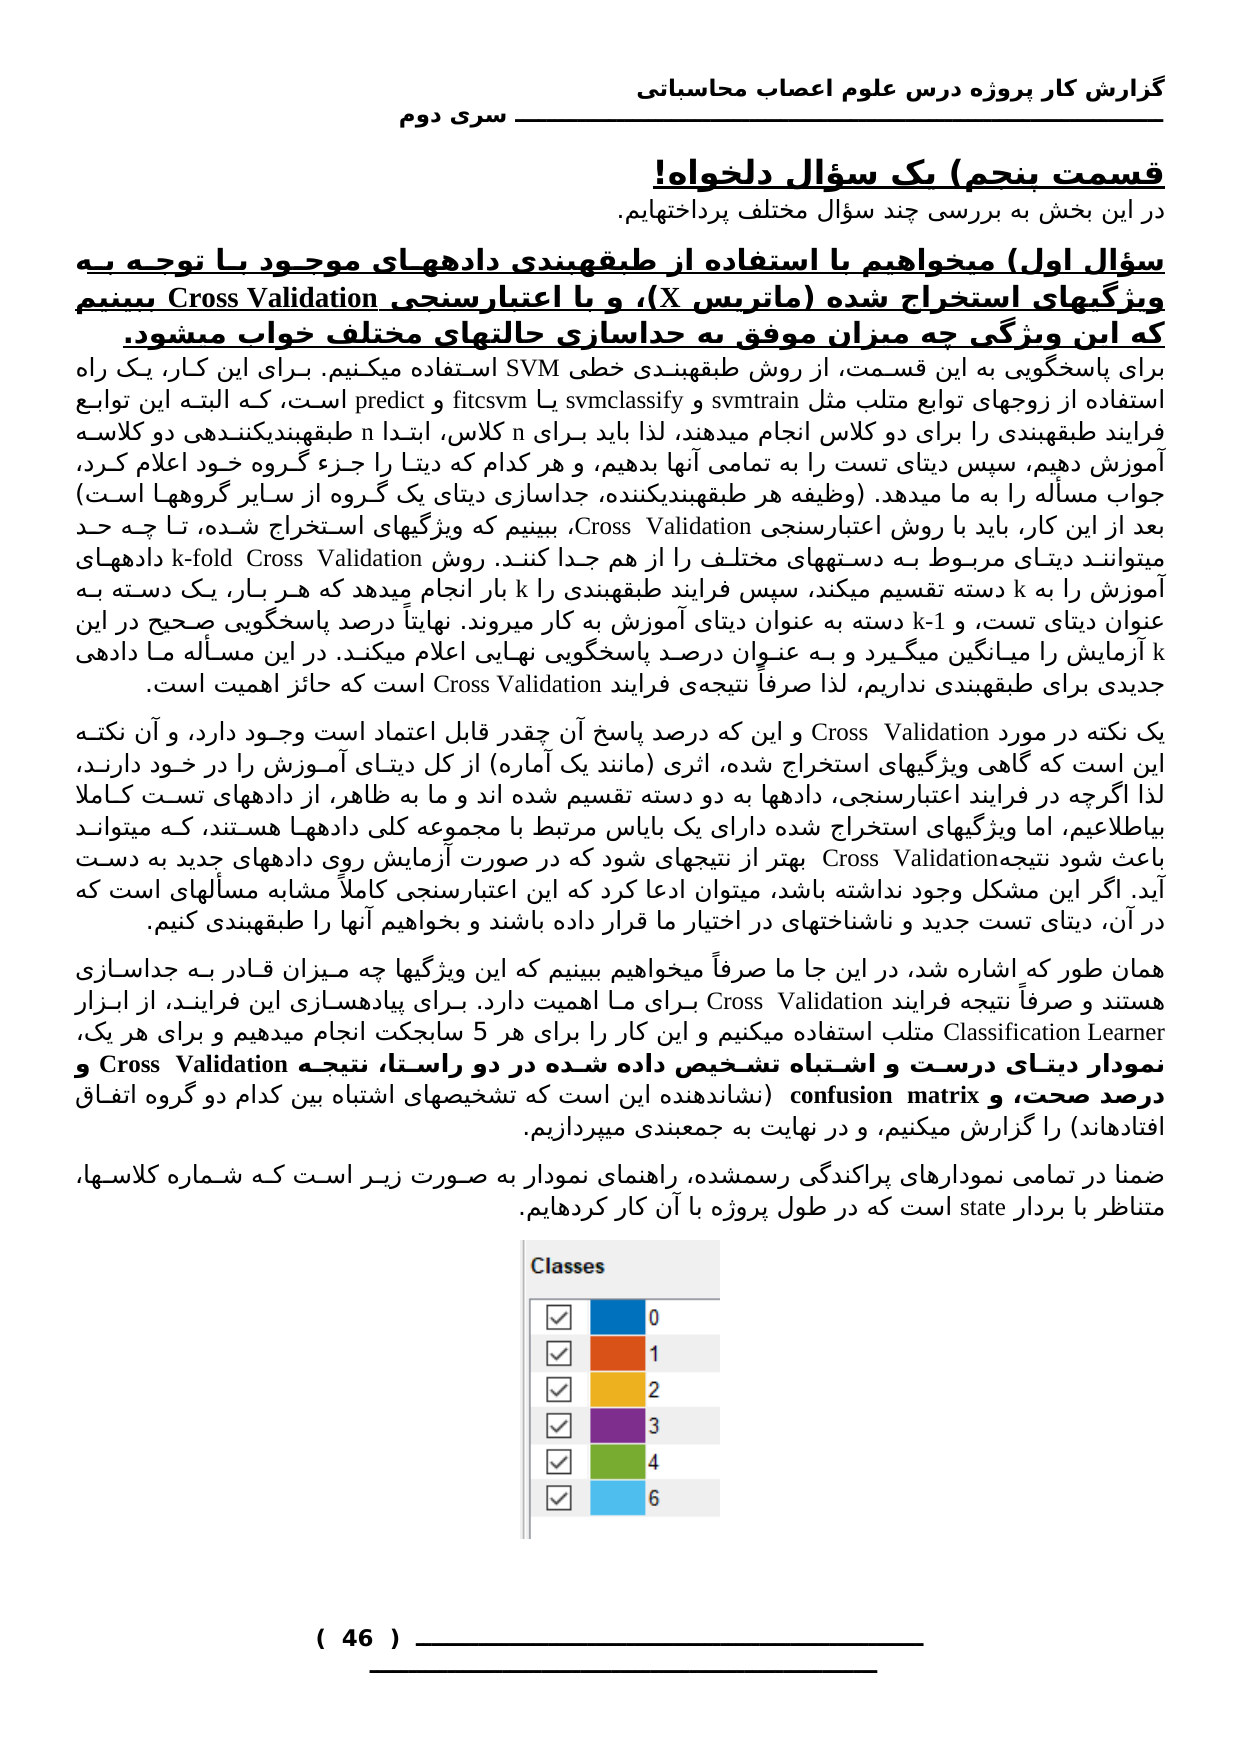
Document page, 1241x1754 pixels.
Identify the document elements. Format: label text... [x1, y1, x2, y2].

picture [520, 1240, 720, 1539]
subtitle سؤال اول) می‎خواهیم با استفاده از طبقه‎بندی داده‎های موجود با توجه به ویژگی‎های استخراج شده (ماتریس X)، و با اعتبارسنجی Cross Validation ببینیم که این ویژگی چه میزان موفق به جداسازی حالت‎های مختلف خواب می‎شود. [75, 310, 1165, 351]
subtitle قسمت پنجم) یک سؤال دلخواه! [75, 153, 1165, 192]
text برای پاسخ‎گویی به این قسمت، از روش طبقه‎بندی خطی SVM استفاده می‎کنیم. برای این کار، یک راه استفاده از زوج‎های توابع متلب مثل svmtrain و svmclassify یا fitcsvm و predict است، که البته این توابع فرایند طبقه‎بندی را برای دو کلاس انجام می‎دهند، لذا باید برای n کلاس، ابتدا n طبقه‎بندی‎کننده‎ی دو کلاسه آموزش دهیم، سپس دیتای تست را به تمامی آن‎ها بدهیم، و هر کدام که دیتا را جزء گروه خود اعلام کرد، جواب مسأله را به ما می‎دهد. (وظیفه هر طبقه‎بندی‎کننده، جداسازی دیتای یک گروه از سایر گروه‎ها است) بعد از این کار، باید با روش اعتبارسنجی Cross Validation، ببینیم که ویژگی‎های استخراج شده، تا چه حد می‎توانند دیتای مربوط به دسته‎های مختلف را از هم جدا کنند. روش k-fold Cross Validation داده‎های آموزش را به k دسته تقسیم می‎‎کند، سپس فرایند طبقه‎بندی را k بار انجام می‎دهد که هر بار، یک دسته به عنوان دیتای تست، و k-1 دسته به عنوان دیتای آموزش به کار می‎روند. نهایتاً درصد پاسخ‎گویی صحیح در این k آزمایش را میانگین می‎گیرد و به عنوان درصد پاسخ‎گویی نهایی اعلام می‎کند. در این مسأله ما داده‎ی جدیدی برای طبقه‎بندی نداریم، لذا صرفاً نتیجه‌ی فرایند Cross Validation است که حائز اهمیت است. [75, 353, 1165, 698]
text همان طور که اشاره شد، در این جا ما صرفاً می‎خواهیم ببینیم که این ویژگی‎ها چه میزان قادر به جداسازی هستند و صرفاً نتیجه فرایند Cross Validation برای ما اهمیت دارد. برای پیاده‎سازی این فرایند، از ابزار Classification Learner متلب استفاده می‎کنیم و این کار را برای هر 5 سابجکت انجام می‎دهیم و برای هر یک، نمودار دیتای درست و اشتباه تشخیص داده شده در دو راستا، نتیجه Cross Validation و درصد صحت، و confusion matrix (نشان‎دهنده این است که تشخیص‎های اشتباه بین کدام دو گروه اتفاق افتاده‎اند) را گزارش می‎کنیم، و در نهایت به جمع‎بندی می‎پردازیم. [75, 954, 1165, 1141]
text در این بخش به بررسی چند سؤال مختلف پرداخته‎ایم. [75, 195, 1165, 224]
text یک نکته در مورد Cross Validation و این که درصد پاسخ آن چقدر قابل اعتماد است وجود دارد، و آن نکته این است که گاهی ویژگی‎های استخراج شده، اثری (مانند یک آماره) از کل دیتای آموزش را در خود دارند، لذا اگرچه در فرایند اعتبارسنجی، داده‎ها به دو دسته تقسیم شده اند و ما به ظاهر، از داده‎های تست کاملا بی‎اطلاعیم، اما ویژگی‎های استخراج شده دارای یک بایاس مرتبط با مجموعه کلی داده‎ها هستند، که می‎تواند باعث شود نتیجه‎ Cross Validation بهتر از نتیجه‎ای شود که در صورت آزمایش روی داده‎های جدید به دست آید. اگر این مشکل وجود نداشته باشد، می‎توان ادعا کرد که این اعتبارسنجی کاملاً مشابه مسأله‎ای است که در آن، دیتای تست جدید و ناشناخته‎ای در اختیار ما قرار داده باشند و بخواهیم آن‎ها را طبقه‎بندی کنیم. [75, 717, 1165, 935]
text ضمنا در تمامی نمودارهای پراکندگی رسم‎شده، راهنمای نمودار به صورت زیر است که شماره کلاس‎ها، متناظر با بردار state است که در طول پروژه با آن کار کرده‎ایم. [75, 1160, 1165, 1221]
subtitle سؤال اول) می‎خواهیم با استفاده از طبقه‎بندی داده‎های موجود با توجه به ویژگی‎های استخراج شده (ماتریس X)، و با اعتبارسنجی Cross Validation ببینیم که این ویژگی چه میزان موفق به جداسازی حالت‎های مختلف خواب می‎شود. [75, 243, 1165, 309]
